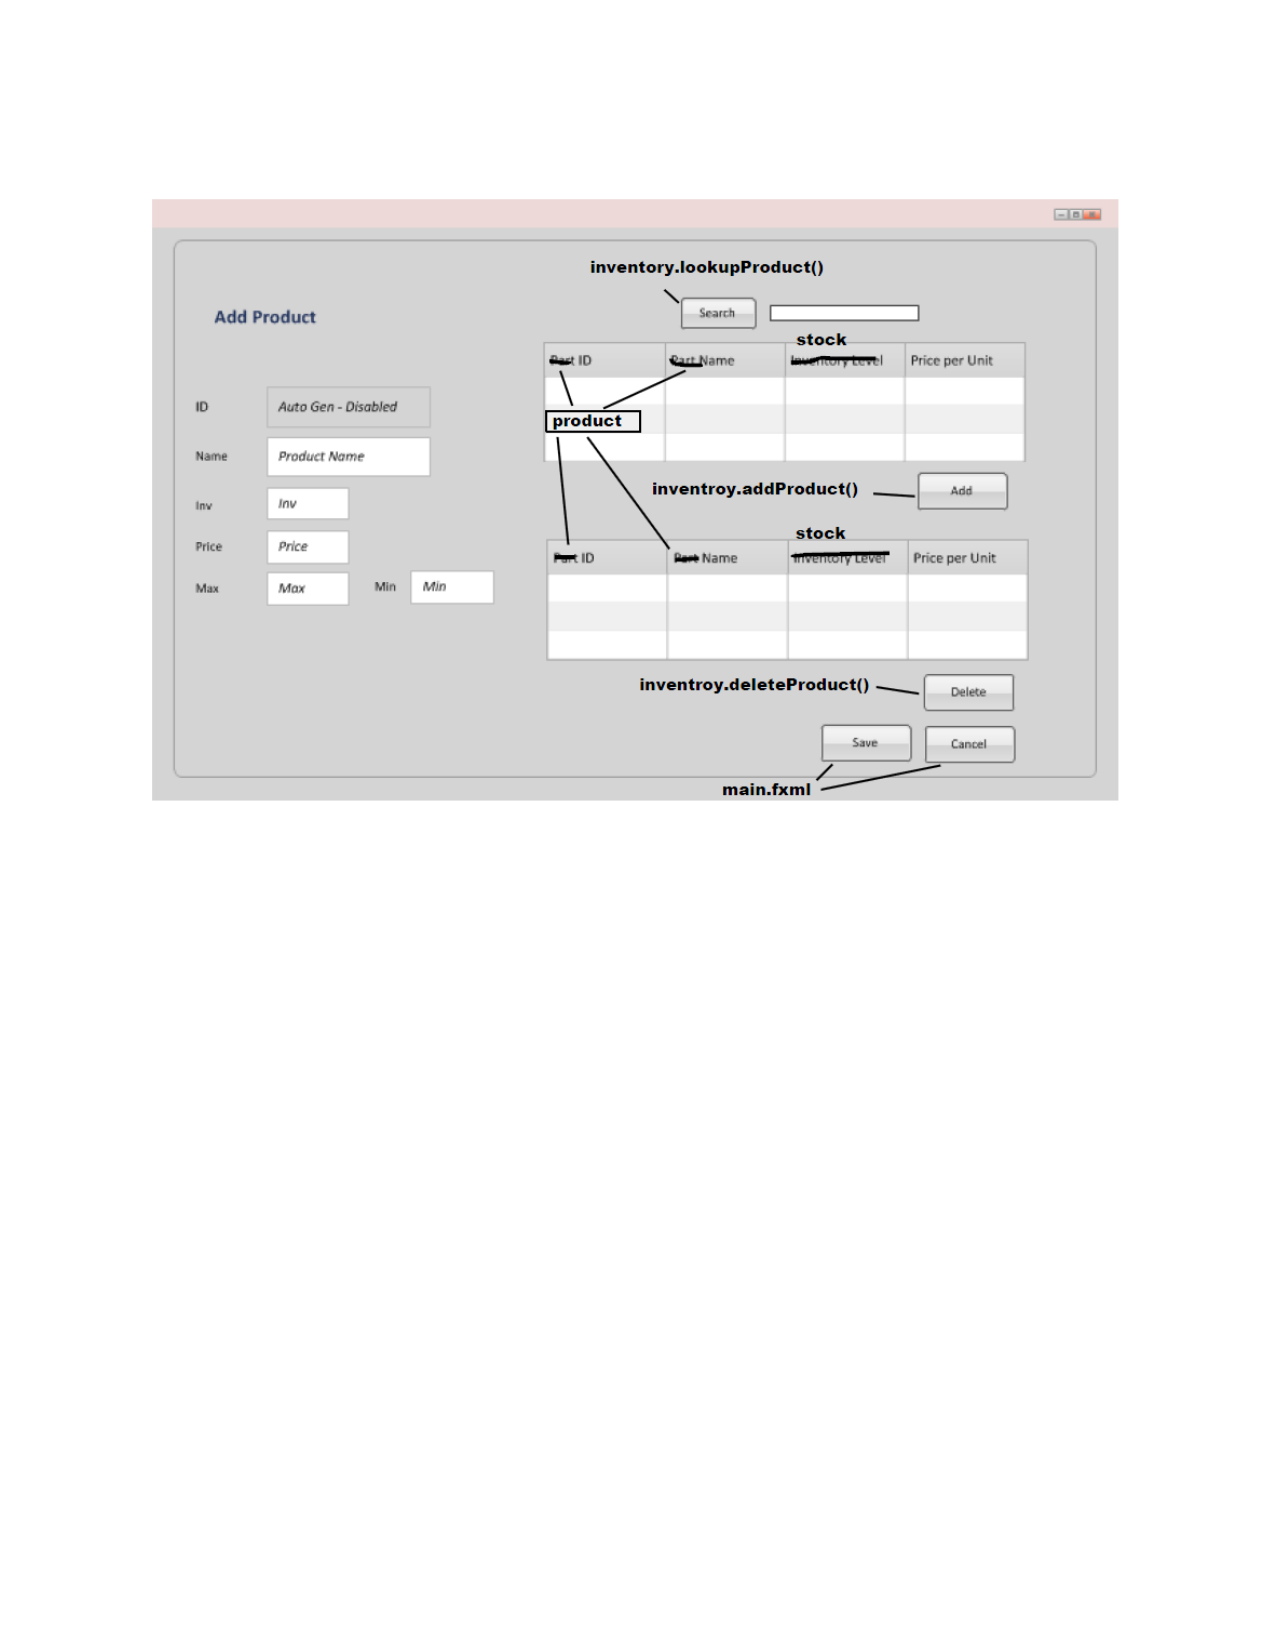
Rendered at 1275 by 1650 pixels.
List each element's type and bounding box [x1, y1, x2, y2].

picture [150, 196, 1125, 806]
